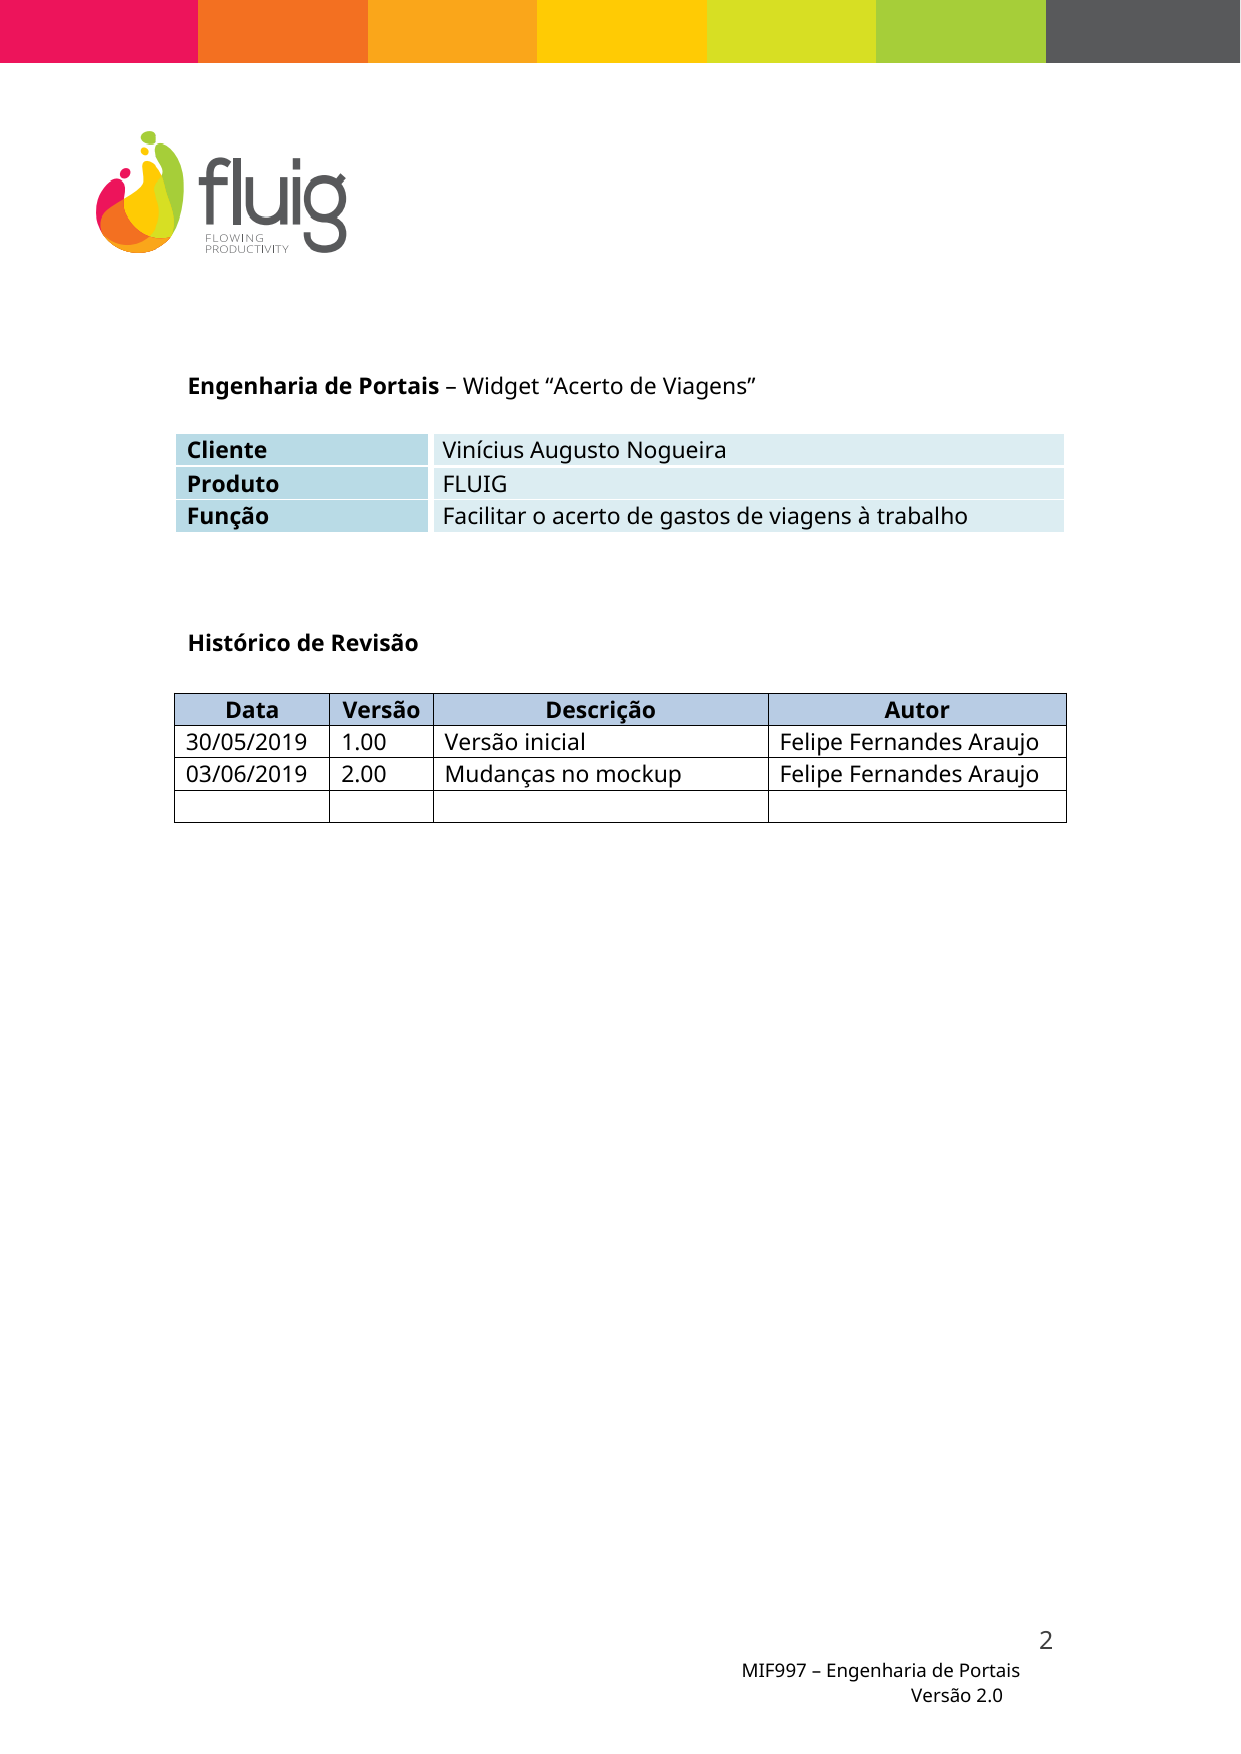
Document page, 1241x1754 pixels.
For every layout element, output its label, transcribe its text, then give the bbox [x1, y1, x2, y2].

table_header Versão [330, 694, 433, 725]
table_cell 2.00 [330, 758, 433, 789]
table_cell Felipe Fernandes Araujo [769, 758, 1066, 789]
table_header Descrição [434, 694, 768, 725]
table_cell 30/05/2019 [175, 726, 329, 757]
table_cell Produto [176, 467, 428, 499]
table_header Cliente [176, 434, 428, 465]
table_cell [330, 791, 433, 822]
text Histórico de Revisão [187, 627, 1053, 659]
table_header Vinícius Augusto Nogueira [434, 434, 1064, 465]
table_header Autor [769, 694, 1066, 725]
table_cell Facilitar o acerto de gastos de viagens à trabalho [434, 500, 1064, 532]
table_cell Função [176, 500, 428, 532]
table_cell Felipe Fernandes Araujo [769, 726, 1066, 757]
table_cell 1.00 [330, 726, 433, 757]
table_cell [434, 791, 768, 822]
table_cell [769, 791, 1066, 822]
table_cell [175, 791, 329, 822]
table_cell 03/06/2019 [175, 758, 329, 789]
table_cell Mudanças no mockup [434, 758, 768, 789]
table_cell FLUIG [434, 468, 1064, 499]
text Engenharia de Portais – Widget “Acerto de Viagens” [187, 369, 1053, 401]
table_header Data [175, 694, 329, 725]
table_cell Versão inicial [434, 726, 768, 757]
